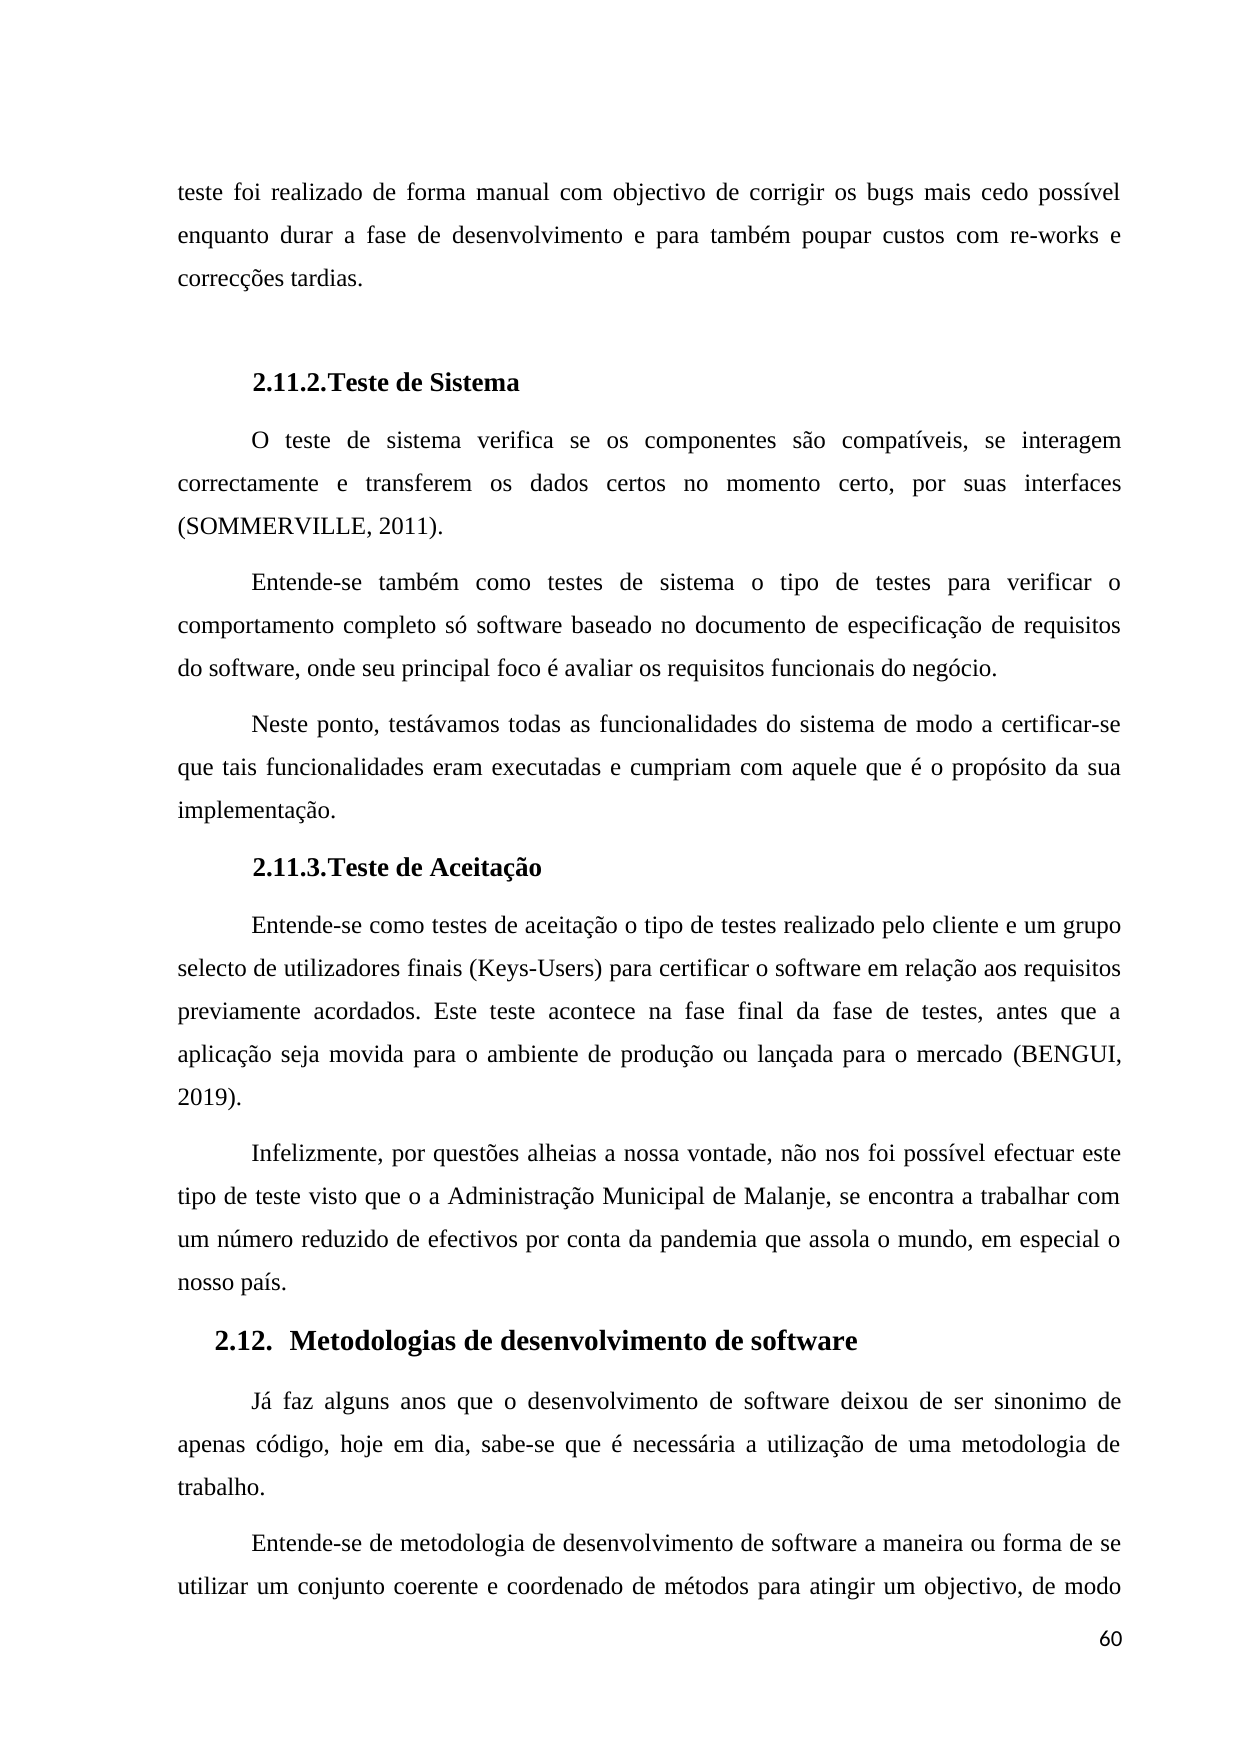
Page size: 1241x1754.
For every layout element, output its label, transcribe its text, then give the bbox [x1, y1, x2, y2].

text Teste de Sistema [252, 366, 1122, 397]
text Entende-se também como testes de sistema o tipo de testes para verificar o comportamento completo só software baseado no documento de especificação de requisitos do software, onde seu principal foco é avaliar os requisitos funcionais do negócio. [177, 567, 1122, 682]
text Teste de Aceitação [252, 851, 1122, 882]
text O teste de sistema verifica se os componentes são compatíveis, se interagem correctamente e transferem os dados certos no momento certo, por suas interfaces. [177, 425, 1122, 540]
subtitle Metodologias de desenvolvimento de software [214, 1323, 1122, 1357]
text Já faz alguns anos que o desenvolvimento de software deixou de ser sinonimo de apenas código, hoje em dia, sabe-se que é necessária a utilização de uma metodologia de trabalho. [177, 1386, 1122, 1501]
text Entende-se como testes de aceitação o tipo de testes realizado pelo cliente e um grupo selecto de utilizadores finais (Keys-Users) para certificar o software em relação aos requisitos previamente acordados. Este teste acontece na fase final da fase de testes, antes que a aplicação seja movida para o ambiente de produção ou lançada para o mercado. [177, 910, 1122, 1111]
text Neste ponto, testávamos todas as funcionalidades do sistema de modo a certificar-se que tais funcionalidades eram executadas e cumpriam com aquele que é o propósito da sua implementação. [177, 709, 1122, 824]
text Infelizmente, por questões alheias a nossa vontade, não nos foi possível efectuar este tipo de teste visto que o a Administração Municipal de Malanje, se encontra a trabalhar com um número reduzido de efectivos por conta da pandemia que assola o mundo, em especial o nosso país. [177, 1138, 1122, 1296]
